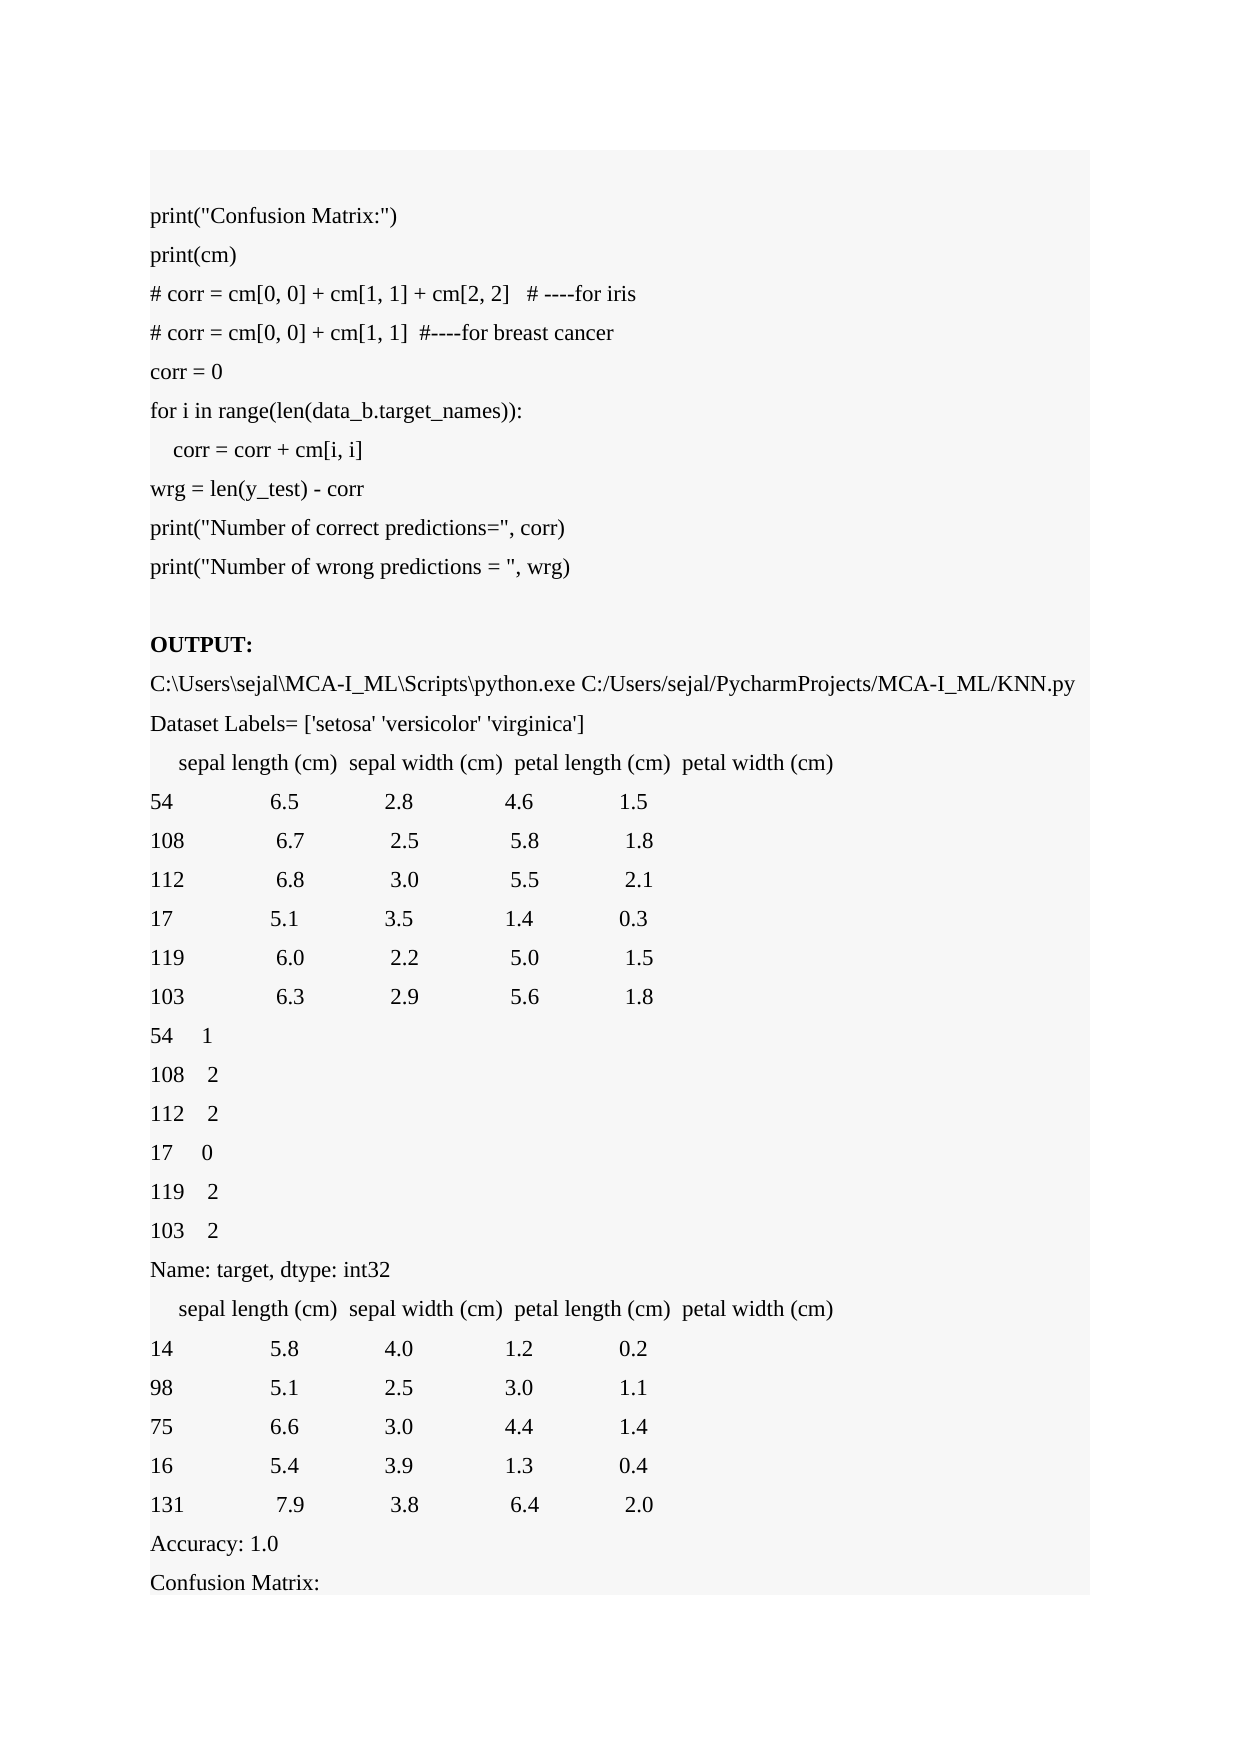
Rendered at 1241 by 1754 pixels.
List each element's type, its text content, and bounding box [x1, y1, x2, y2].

text 108 2 [150, 1048, 1090, 1087]
text 103 6.3 2.9 5.6 1.8 [150, 970, 1090, 1009]
text # corr = cm[0, 0] + cm[1, 1] #----for breast cancer [150, 306, 1090, 345]
text 17 5.1 3.5 1.4 0.3 [150, 892, 1090, 931]
text # corr = cm[0, 0] + cm[1, 1] + cm[2, 2] # ----for iris [150, 267, 1090, 306]
text OUTPUT: [150, 619, 1090, 658]
text corr = 0 [150, 345, 1090, 384]
text 75 6.6 3.0 4.4 1.4 [150, 1400, 1090, 1439]
text sepal length (cm) sepal width (cm) petal length (cm) petal width (cm) [150, 1283, 1090, 1322]
text print(cm) [150, 228, 1090, 267]
text sepal length (cm) sepal width (cm) petal length (cm) petal width (cm) [150, 736, 1090, 775]
text print("Number of correct predictions=", corr) [150, 502, 1090, 541]
text 119 2 [150, 1166, 1090, 1205]
text 17 0 [150, 1127, 1090, 1166]
text wrg = len(y_test) - corr [150, 462, 1090, 502]
text 119 6.0 2.2 5.0 1.5 [150, 931, 1090, 970]
text corr = corr + cm[i, i] [150, 423, 1090, 462]
text Name: target, dtype: int32 [150, 1244, 1090, 1283]
text 14 5.8 4.0 1.2 0.2 [150, 1322, 1090, 1361]
text C:\Users\sejal\MCA-I_ML\Scripts\python.exe C:/Users/sejal/PycharmProjects/MCA-I_ML/KNN.py [150, 658, 1090, 697]
text print("Number of wrong predictions = ", wrg) [150, 541, 1090, 580]
text 54 6.5 2.8 4.6 1.5 [150, 775, 1090, 814]
text 16 5.4 3.9 1.3 0.4 [150, 1439, 1090, 1478]
text 98 5.1 2.5 3.0 1.1 [150, 1361, 1090, 1400]
text 54 1 [150, 1009, 1090, 1048]
text Dataset Labels= ['setosa' 'versicolor' 'virginica'] [150, 697, 1090, 736]
text 112 6.8 3.0 5.5 2.1 [150, 853, 1090, 892]
text 103 2 [150, 1205, 1090, 1244]
text Confusion Matrix: [150, 1556, 1090, 1595]
text 112 2 [150, 1087, 1090, 1127]
text 108 6.7 2.5 5.8 1.8 [150, 814, 1090, 853]
text print("Confusion Matrix:") [150, 189, 1090, 228]
text Accuracy: 1.0 [150, 1517, 1090, 1556]
text 131 7.9 3.8 6.4 2.0 [150, 1478, 1090, 1517]
text for i in range(len(data_b.target_names)): [150, 384, 1090, 423]
